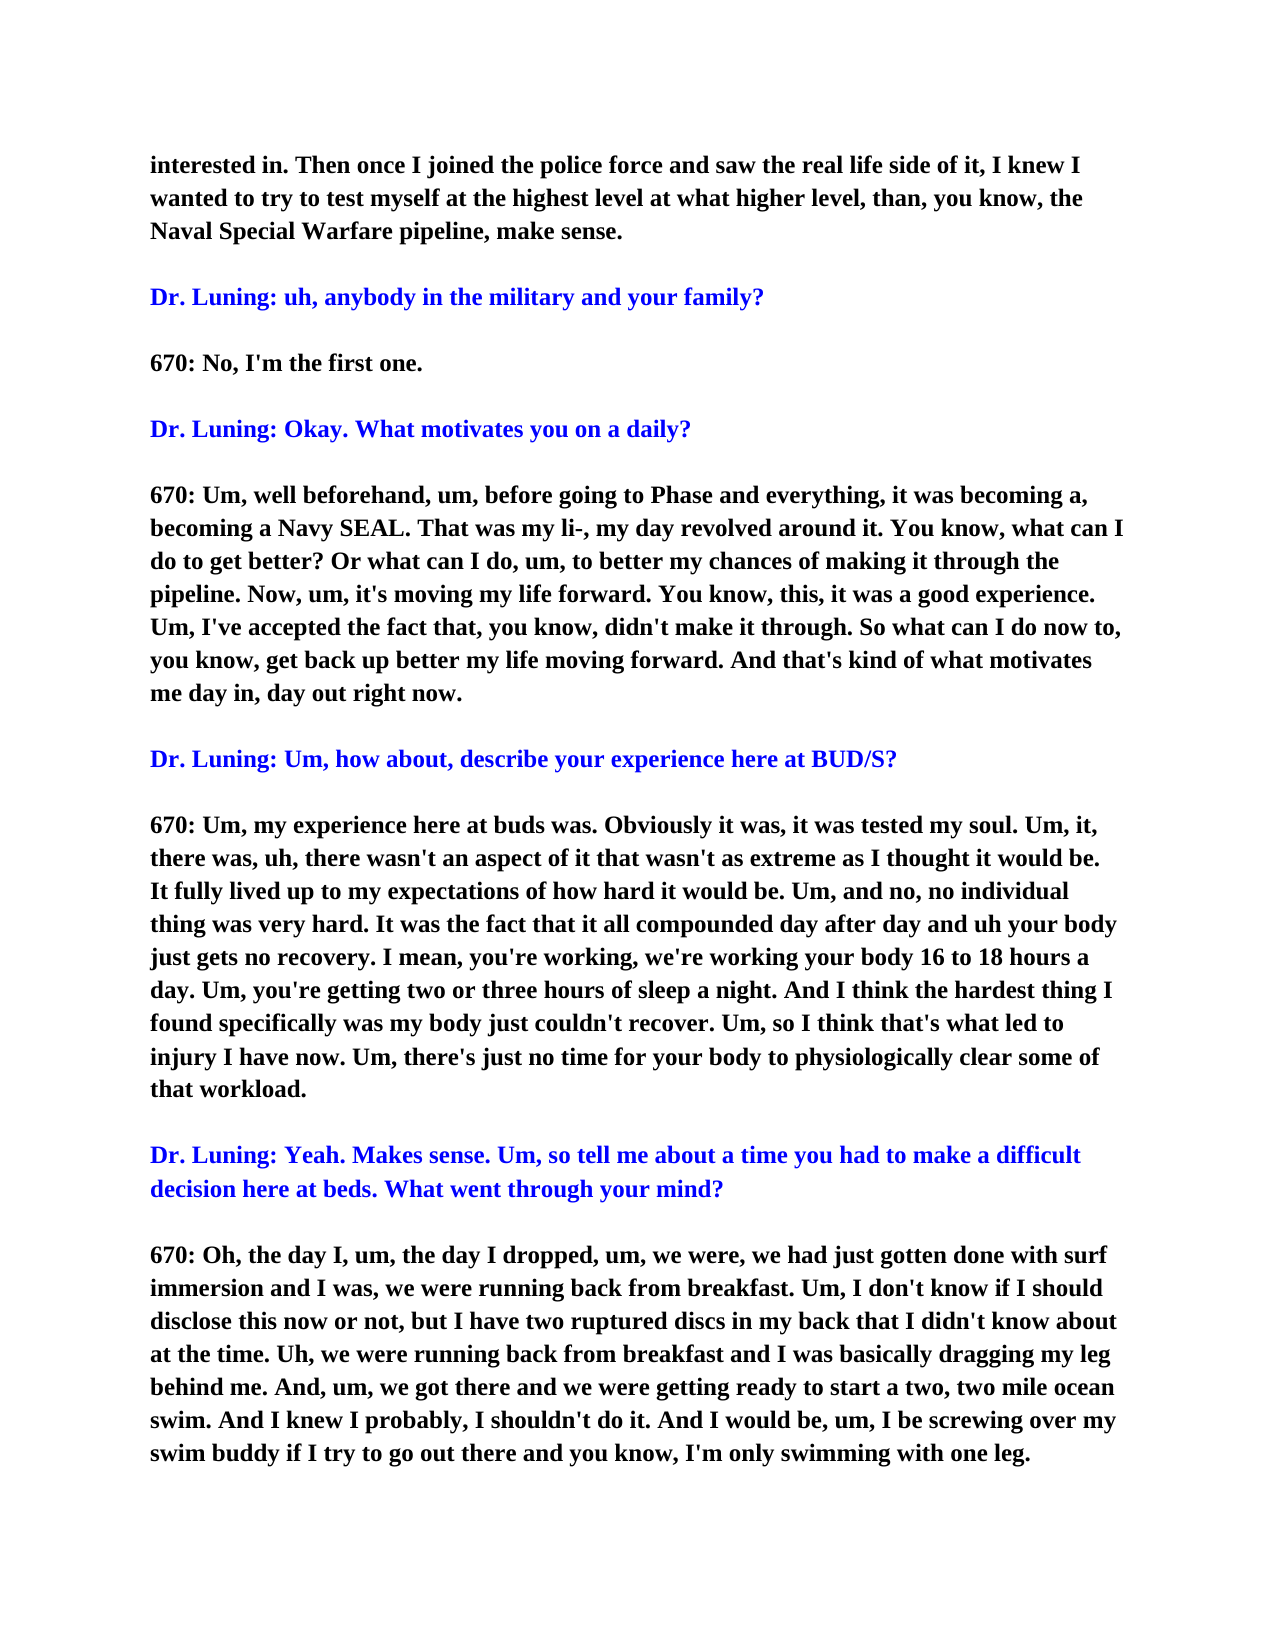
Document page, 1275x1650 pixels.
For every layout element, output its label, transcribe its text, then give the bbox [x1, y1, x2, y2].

text Dr. Luning: Yeah. Makes sense. Um, so tell me about a time you had to make a difficult decision here at beds. What went through your mind? [150, 1141, 1125, 1202]
text Dr. Luning: Okay. What motivates you on a daily? [150, 414, 1125, 443]
text 670: Um, well beforehand, um, before going to Phase and everything, it was becoming a, becoming a Navy SEAL. That was my li-, my day revolved around it. You know, what can I do to get better? Or what can I do, um, to better my chances of making it through the pipeline. Now, um, it's moving my life forward. You know, this, it was a good experience. Um, I've accepted the fact that, you know, didn't make it through. So what can I do now to, you know, get back up better my life moving forward. And that's kind of what motivates me day in, day out right now. [150, 480, 1125, 707]
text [150, 150, 1125, 245]
text 670: No, I'm the first one. [150, 348, 1125, 377]
text Dr. Luning: uh, anybody in the military and your family? [150, 282, 1125, 311]
text 670: Oh, the day I, um, the day I dropped, um, we were, we had just gotten done with surf immersion and I was, we were running back from breakfast. Um, I don't know if I should disclose this now or not, but I have two ruptured discs in my back that I didn't know about at the time. Uh, we were running back from breakfast and I was basically dragging my leg behind me. And, um, we got there and we were getting ready to start a two, two mile ocean swim. And I knew I probably, I shouldn't do it. And I would be, um, I be screwing over my swim buddy if I try to go out there and you know, I'm only swimming with one leg. [150, 1240, 1125, 1467]
text 670: Um, my experience here at buds was. Obviously it was, it was tested my soul. Um, it, there was, uh, there wasn't an aspect of it that wasn't as extreme as I thought it would be. It fully lived up to my expectations of how hard it would be. Um, and no, no individual thing was very hard. It was the fact that it all compounded day after day and uh your body just gets no recovery. I mean, you're working, we're working your body 16 to 18 hours a day. Um, you're getting two or three hours of sleep a night. And I think the hardest thing I found specifically was my body just couldn't recover. Um, so I think that's what led to injury I have now. Um, there's just no time for your body to physiologically clear some of that workload. [150, 810, 1125, 1103]
text Dr. Luning: Um, how about, describe your experience here at BUD/S? [150, 744, 1125, 773]
